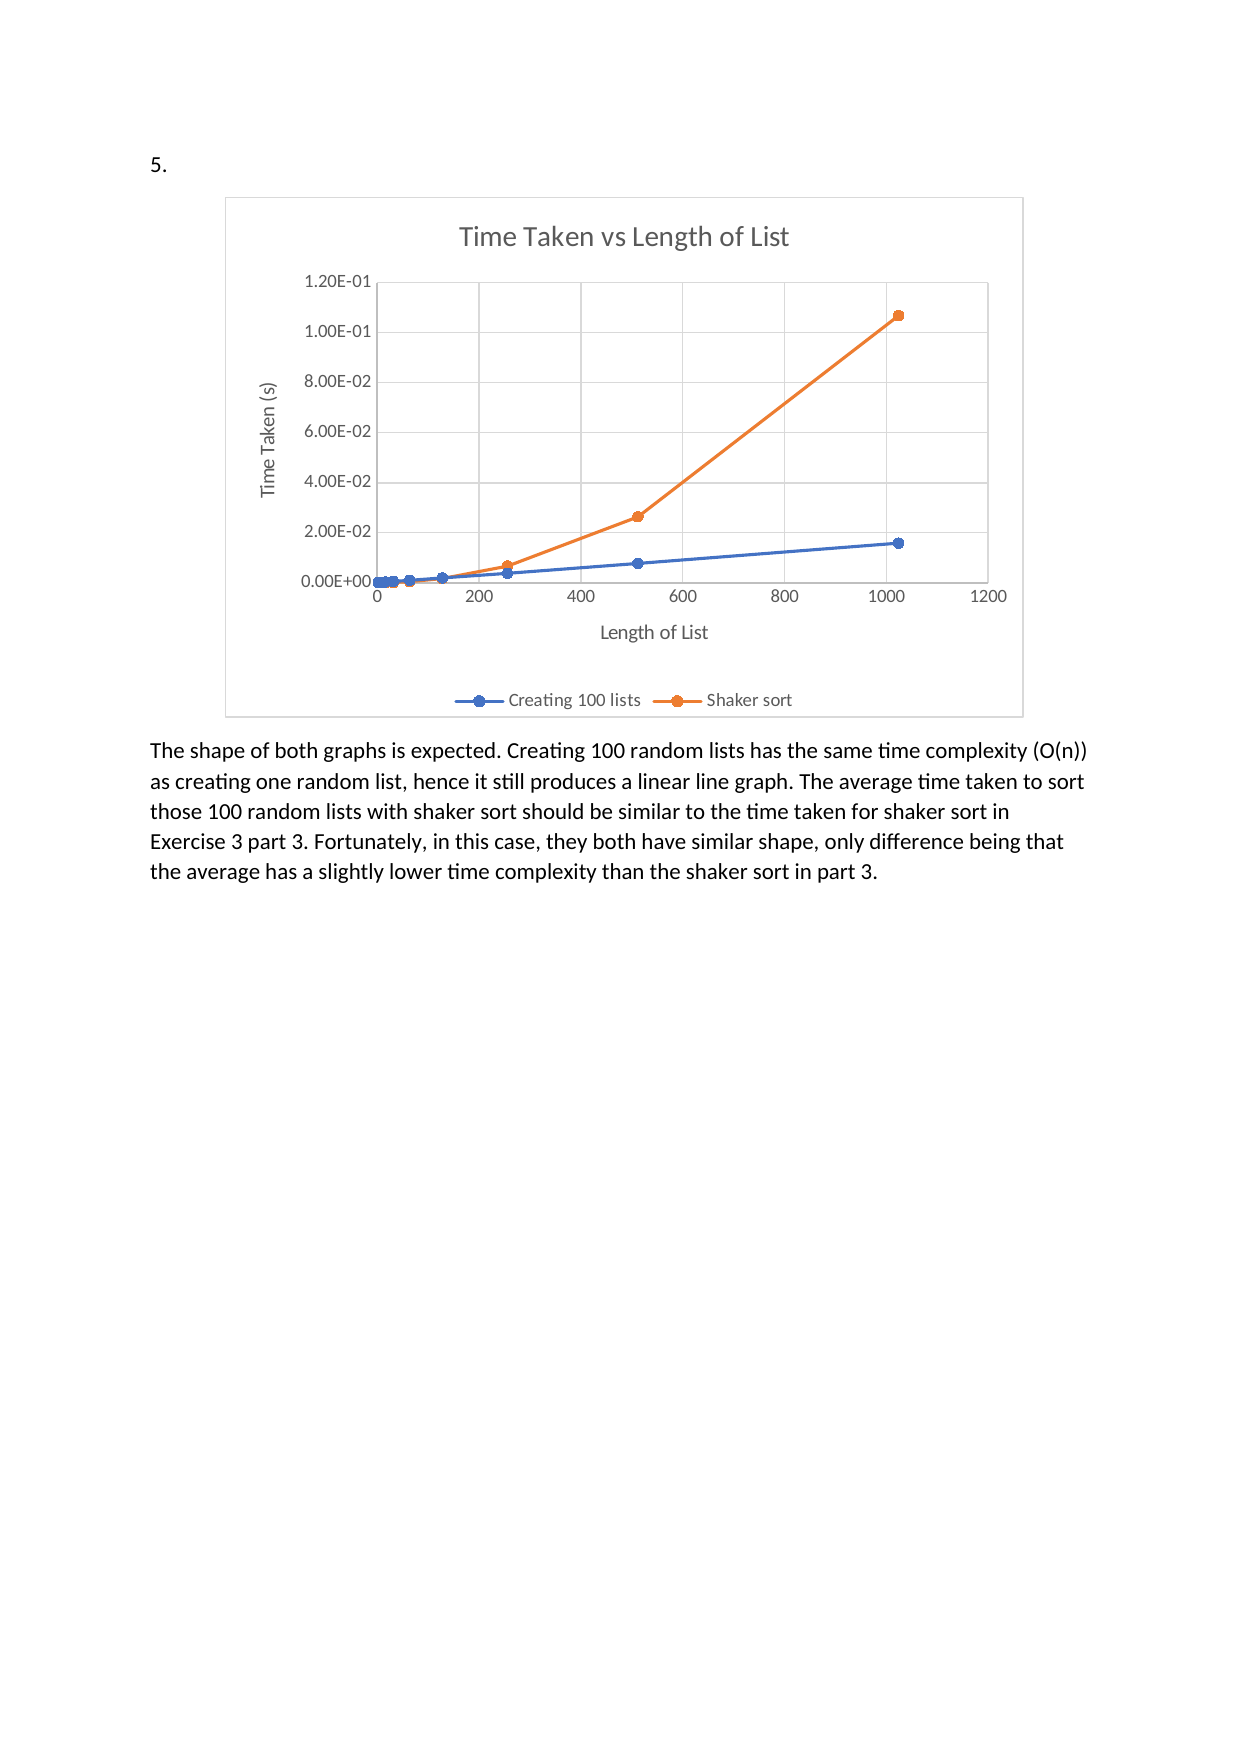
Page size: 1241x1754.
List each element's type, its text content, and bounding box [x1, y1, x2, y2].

text The shape of both graphs is expected. Creating 100 random lists has the same time complexity (O(n)) as creating one random list, hence it still produces a linear line graph. The average time taken to sort those 100 random lists with shaker sort should be similar to the time taken for shaker sort in Exercise 3 part 3. Fortunately, in this case, they both have similar shape, only difference being that the average has a slightly lower time complexity than the shaker sort in part 3. [150, 737, 1090, 885]
text 5. [150, 150, 1090, 178]
